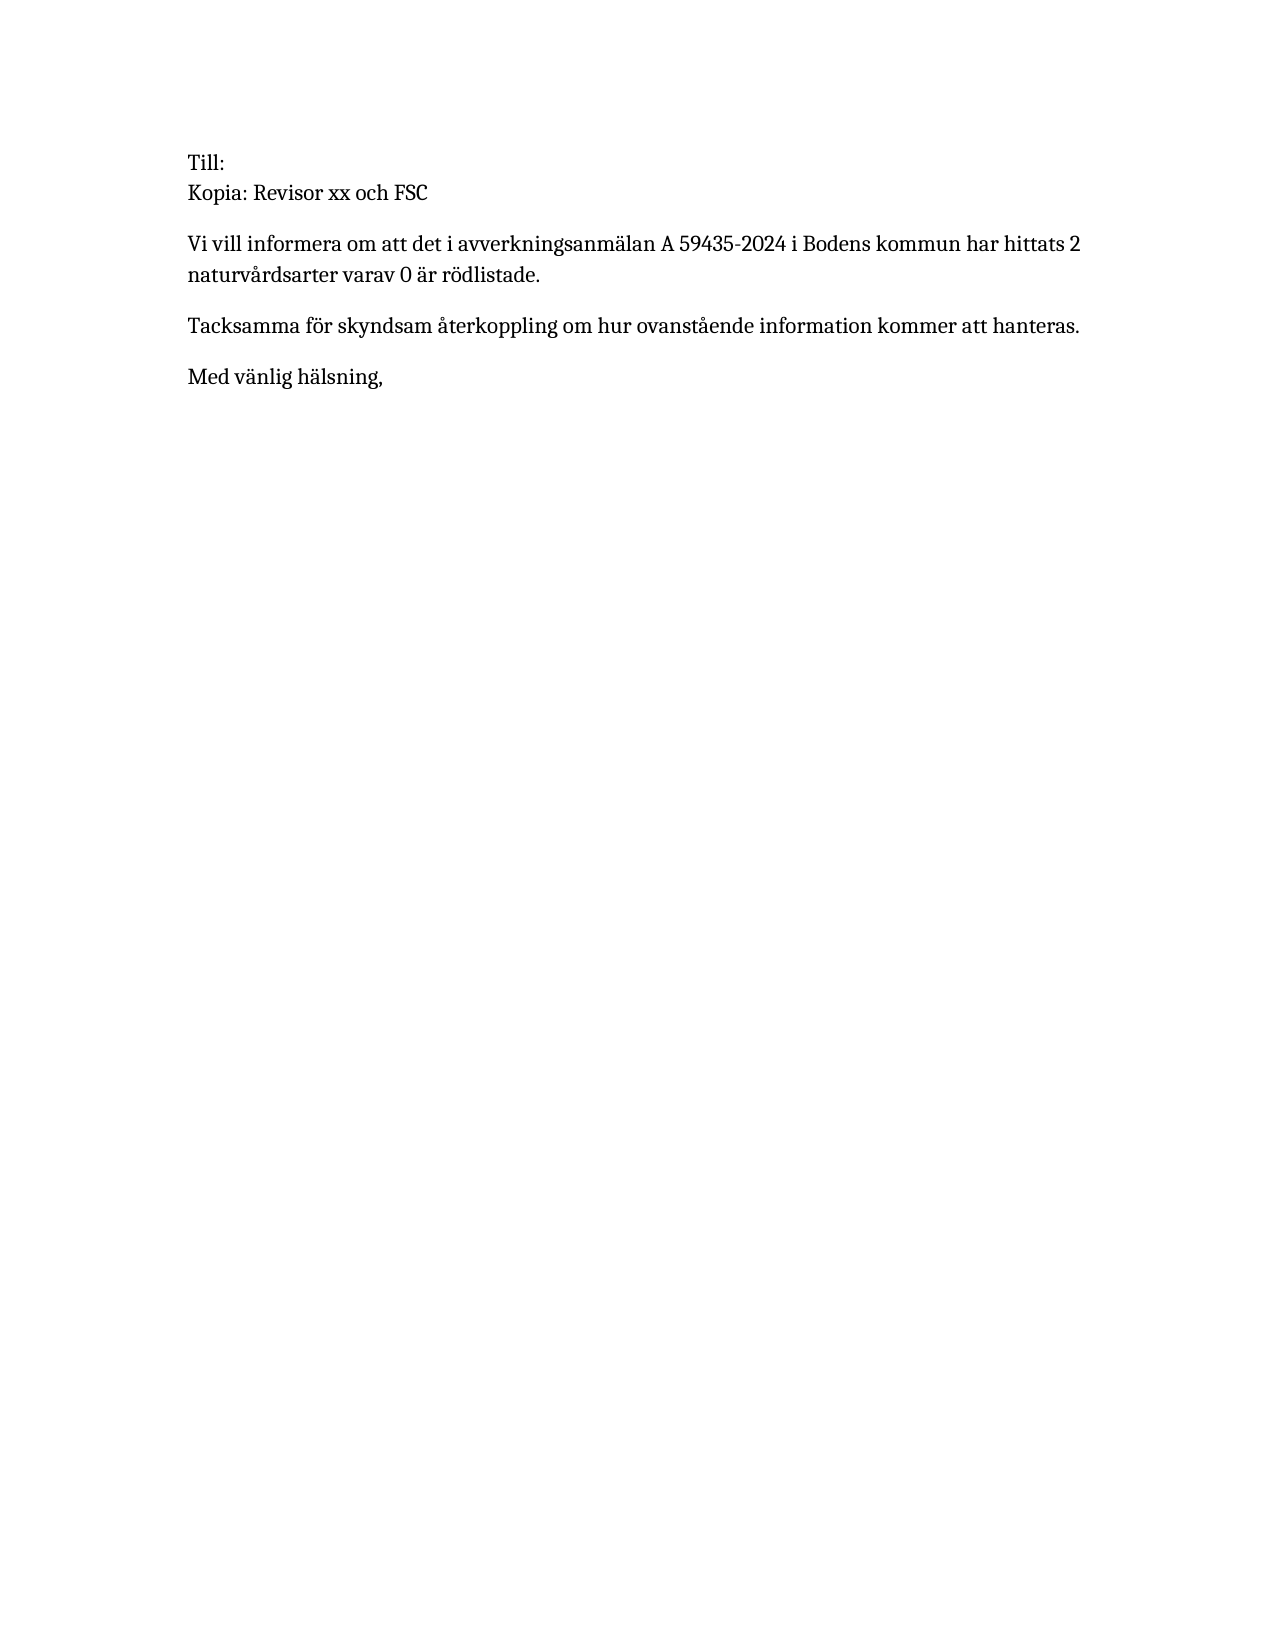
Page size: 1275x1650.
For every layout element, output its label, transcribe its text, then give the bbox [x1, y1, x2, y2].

text Till: Kopia: Revisor xx och FSC [187, 150, 1087, 207]
text Tacksamma för skyndsam återkoppling om hur ovanstående information kommer att hanteras. [187, 312, 1087, 339]
text Vi vill informera om att det i avverkningsanmälan A 59435-2024 i Bodens kommun har hittats 2 naturvårdsarter varav 0 är rödlistade. [187, 231, 1087, 288]
text Med vänlig hälsning, [187, 363, 1087, 420]
